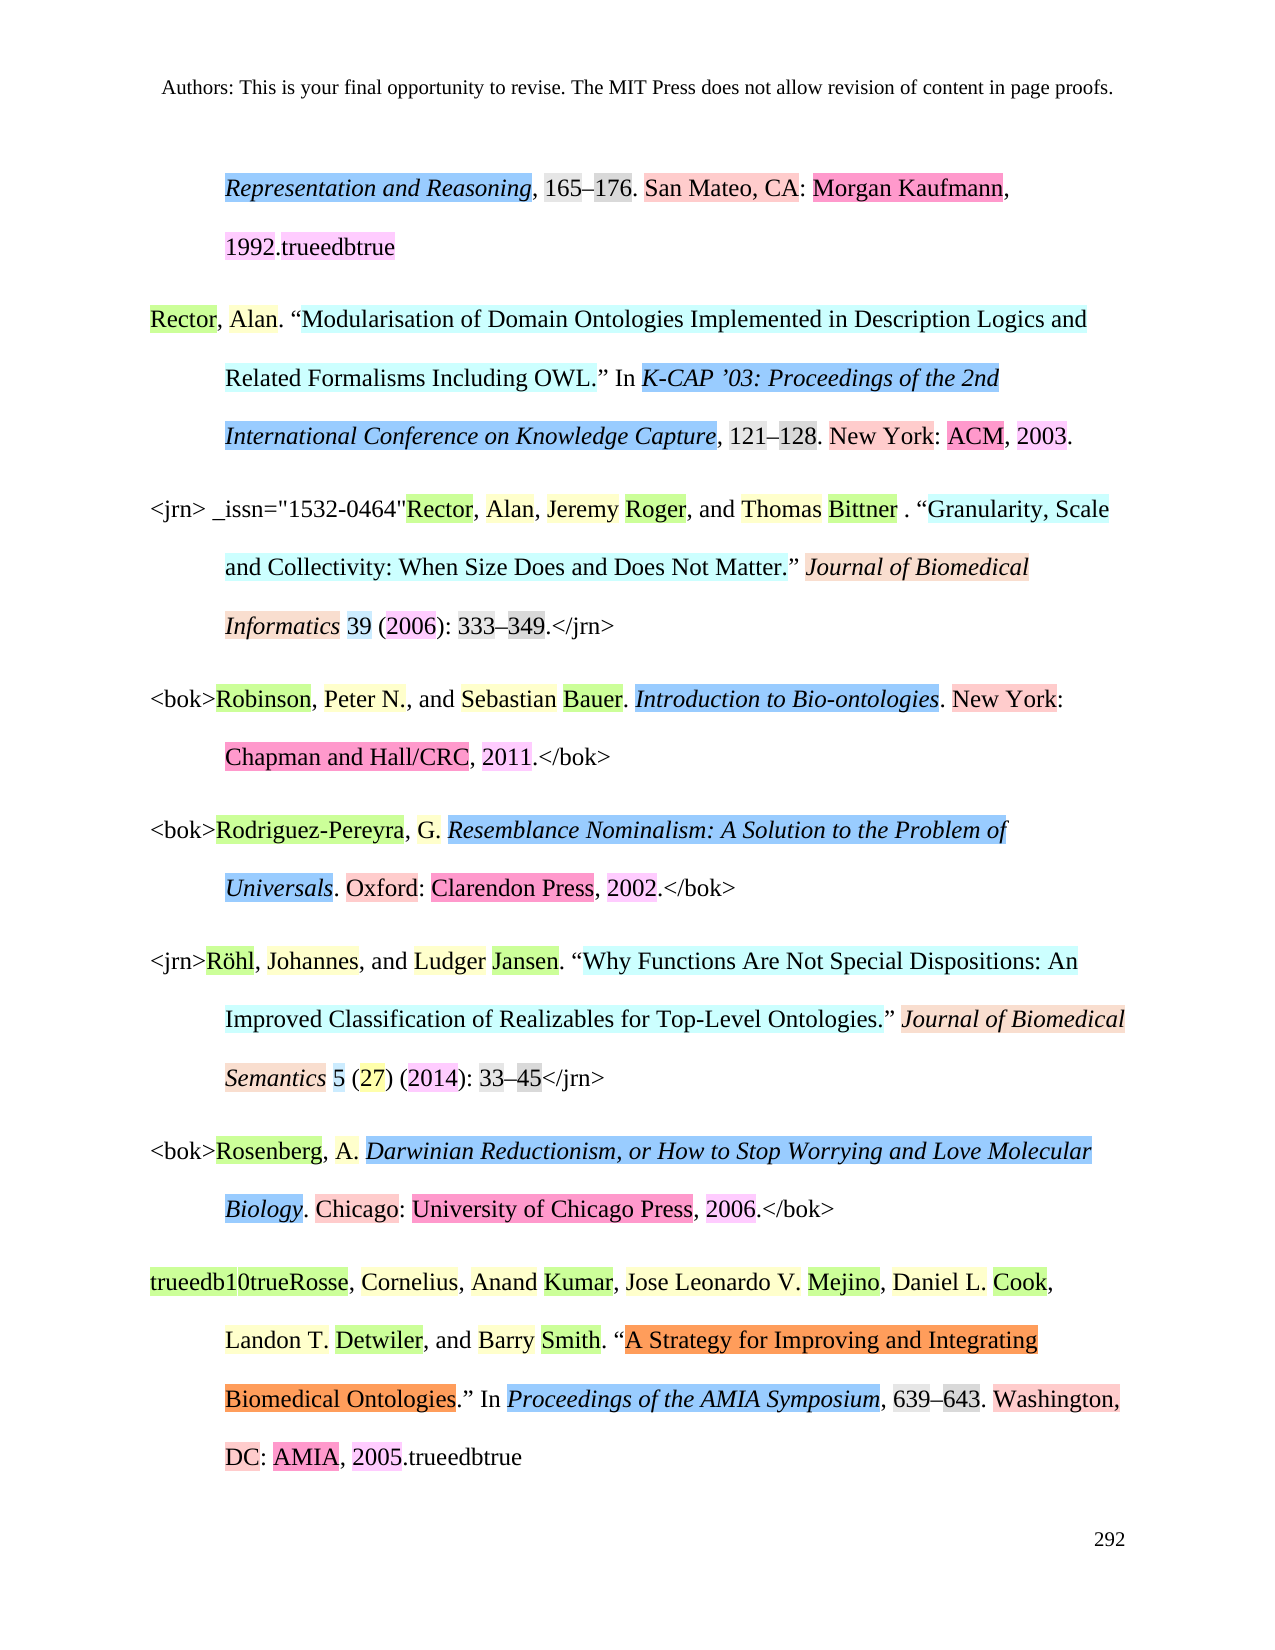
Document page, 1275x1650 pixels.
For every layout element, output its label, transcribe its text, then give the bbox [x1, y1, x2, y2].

text <bok>Robinson, Peter N., and Sebastian Bauer. Introduction to Bio-ontologies. New York: Chapman and Hall/CRC, 2011.</bok> [150, 660, 1125, 777]
text <jrn>Rector, Alan, Jeremy Roger, and Thomas Bittner . “Granularity, Scale and Collectivity: When Size Does and Does Not Matter.” Journal of Biomedical Informatics 39 (2006): 333–349.</jrn> [150, 471, 1125, 646]
text <bok>Rodriguez-Pereyra, G. Resemblance Nominalism: A Solution to the Problem of Universals. Oxford: Clarendon Press, 2002.</bok> [150, 792, 1125, 908]
text Rector, Alan. “Modularisation of Domain Ontologies Implemented in Description Logics and Related Formalisms Including OWL.” In K-CAP ’03: Proceedings of the 2nd International Conference on Knowledge Capture, 121–128. New York: ACM, 2003. [150, 281, 1125, 456]
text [150, 150, 1125, 267]
text <jrn>Röhl, Johannes, and Ludger Jansen. “Why Functions Are Not Special Dispositions: An Improved Classification of Realizables for Top-Level Ontologies.” Journal of Biomedical Semantics 5 (27) (2014): 33–45</jrn> [150, 923, 1125, 1098]
text <bok>Rosenberg, A. Darwinian Reductionism, or How to Stop Worrying and Love Molecular Biology. Chicago: University of Chicago Press, 2006.</bok> [150, 1112, 1125, 1229]
text <edb>Rosse, Cornelius, Anand Kumar, Jose Leonardo V. Mejino, Daniel L. Cook, Landon T. Detwiler, and Barry Smith. “A Strategy for Improving and Integrating Biomedical Ontologies.” In Proceedings of the AMIA Symposium, 639–643. Washington, DC: AMIA, 2005.</edb> [150, 1244, 1125, 1477]
